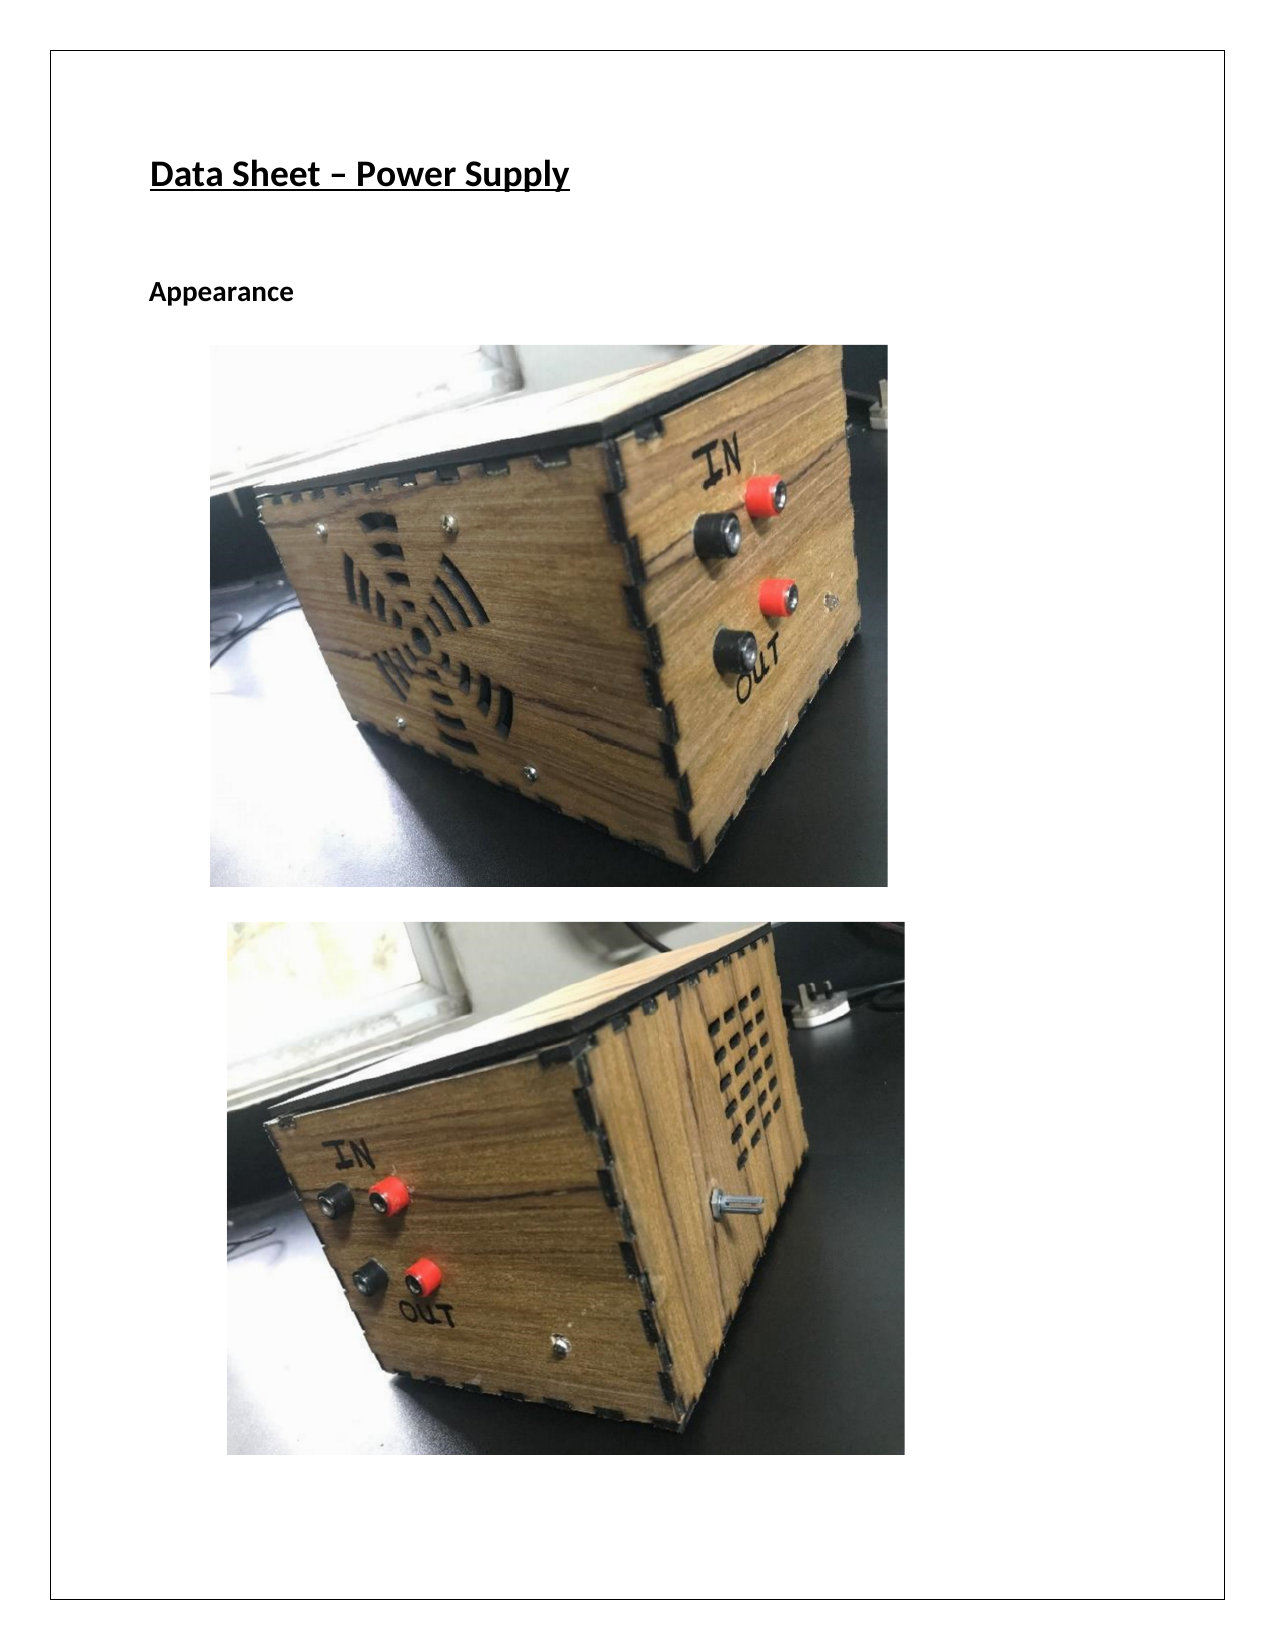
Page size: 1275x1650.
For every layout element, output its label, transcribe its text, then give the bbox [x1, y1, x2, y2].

text Data Sheet – Power Supply [150, 150, 1125, 196]
picture [209, 344, 888, 887]
text Appearance [148, 273, 1127, 308]
picture [226, 921, 905, 1455]
